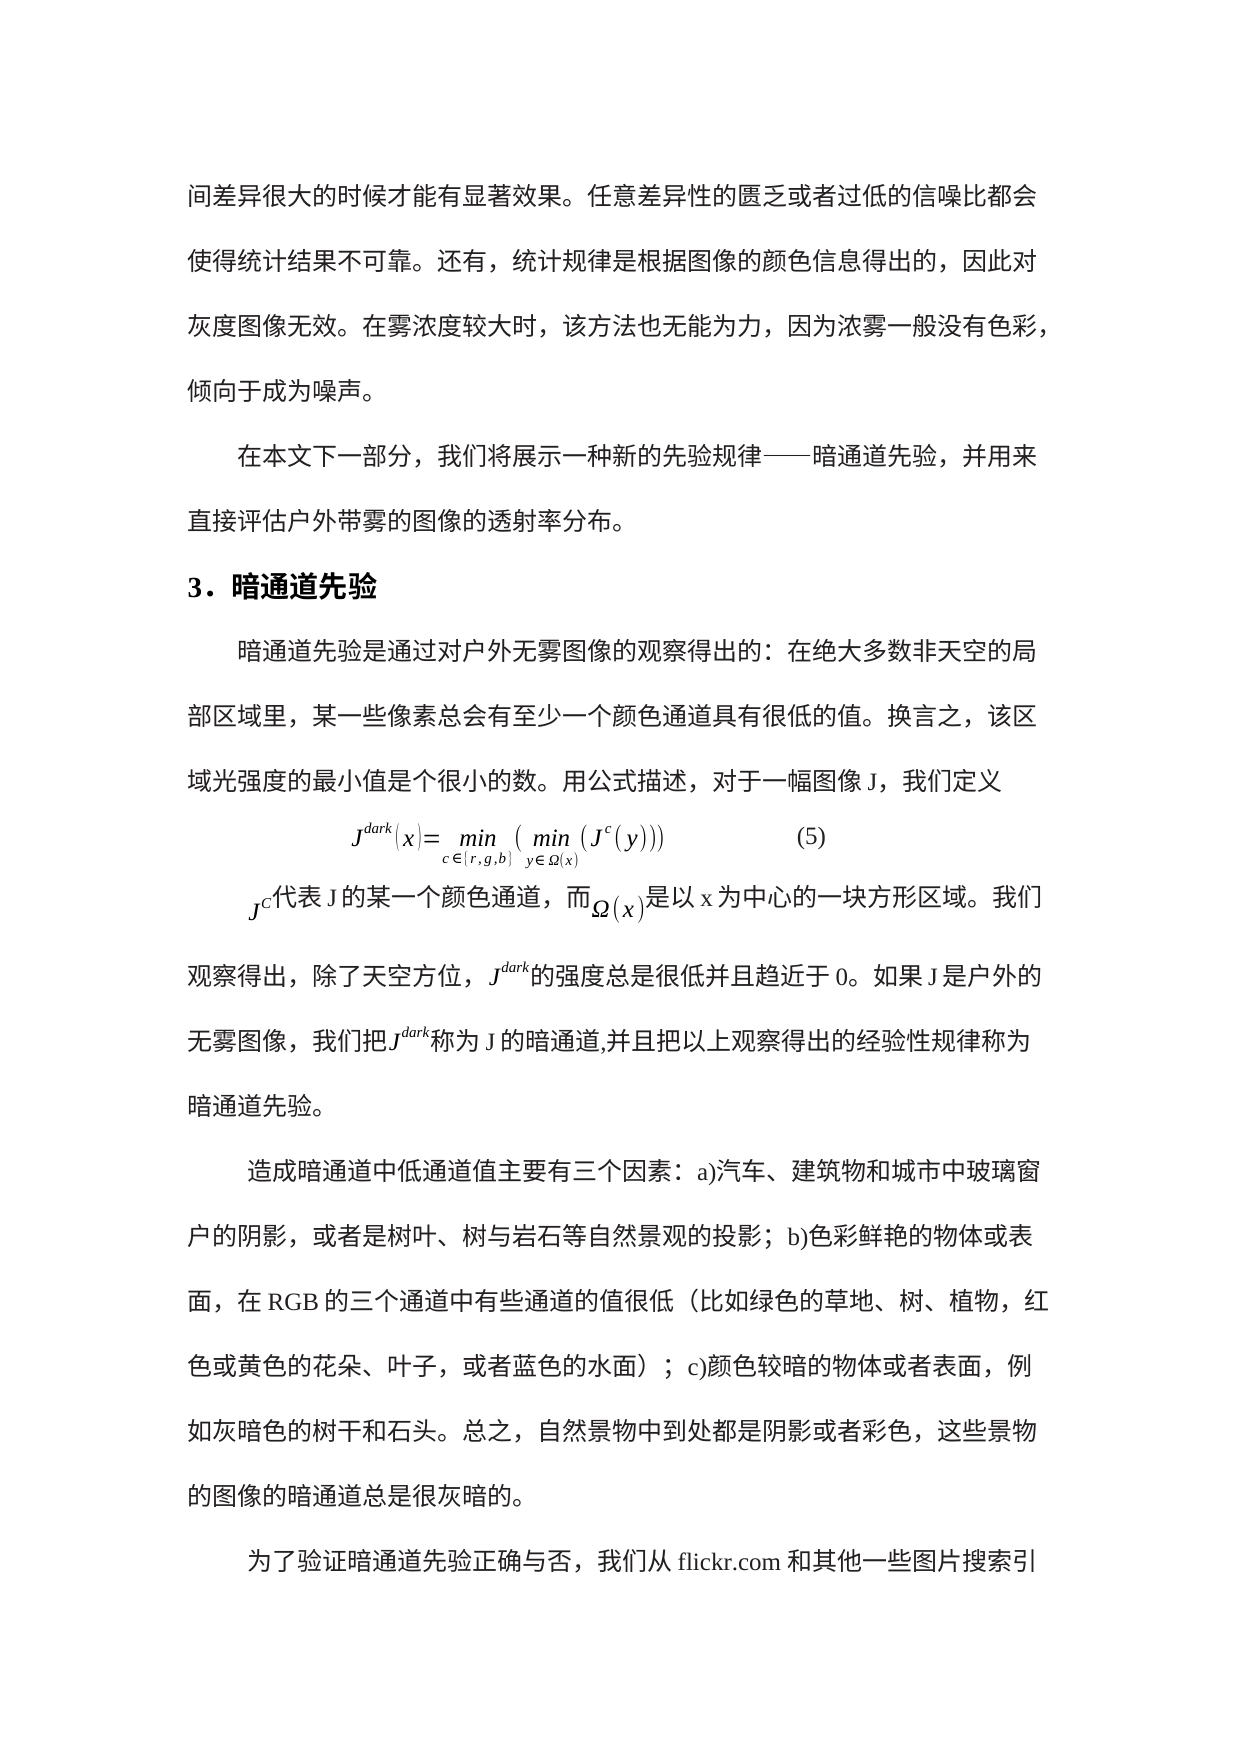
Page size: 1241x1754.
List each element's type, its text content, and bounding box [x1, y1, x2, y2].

text 代表J的某一个颜色通道，而是以x为中心的一块方形区域。我们观察得出，除了天空方位，的强度总是很低并且趋近于0。如果J是户外的无雾图像，我们把称为J的暗通道,并且把以上观察得出的经验性规律称为暗通道先验。 [187, 877, 1053, 1137]
text 在本文下一部分，我们将展示一种新的先验规律——暗通道先验，并用来直接评估户外带雾的图像的透射率分布。 [187, 422, 1053, 552]
text (5) [187, 812, 1053, 877]
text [187, 1527, 1053, 1592]
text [187, 162, 1053, 422]
text 3．暗通道先验 [187, 552, 1053, 617]
text 暗通道先验是通过对户外无雾图像的观察得出的：在绝大多数非天空的局部区域里，某一些像素总会有至少一个颜色通道具有很低的值。换言之，该区域光强度的最小值是个很小的数。用公式描述，对于一幅图像J，我们定义 [187, 617, 1053, 812]
text 造成暗通道中低通道值主要有三个因素：a)汽车、建筑物和城市中玻璃窗户的阴影，或者是树叶、树与岩石等自然景观的投影；b)色彩鲜艳的物体或表面，在RGB的三个通道中有些通道的值很低（比如绿色的草地、树、植物，红色或黄色的花朵、叶子，或者蓝色的水面）；c)颜色较暗的物体或者表面，例如灰暗色的树干和石头。总之，自然景物中到处都是阴影或者彩色，这些景物的图像的暗通道总是很灰暗的。 [187, 1137, 1053, 1527]
